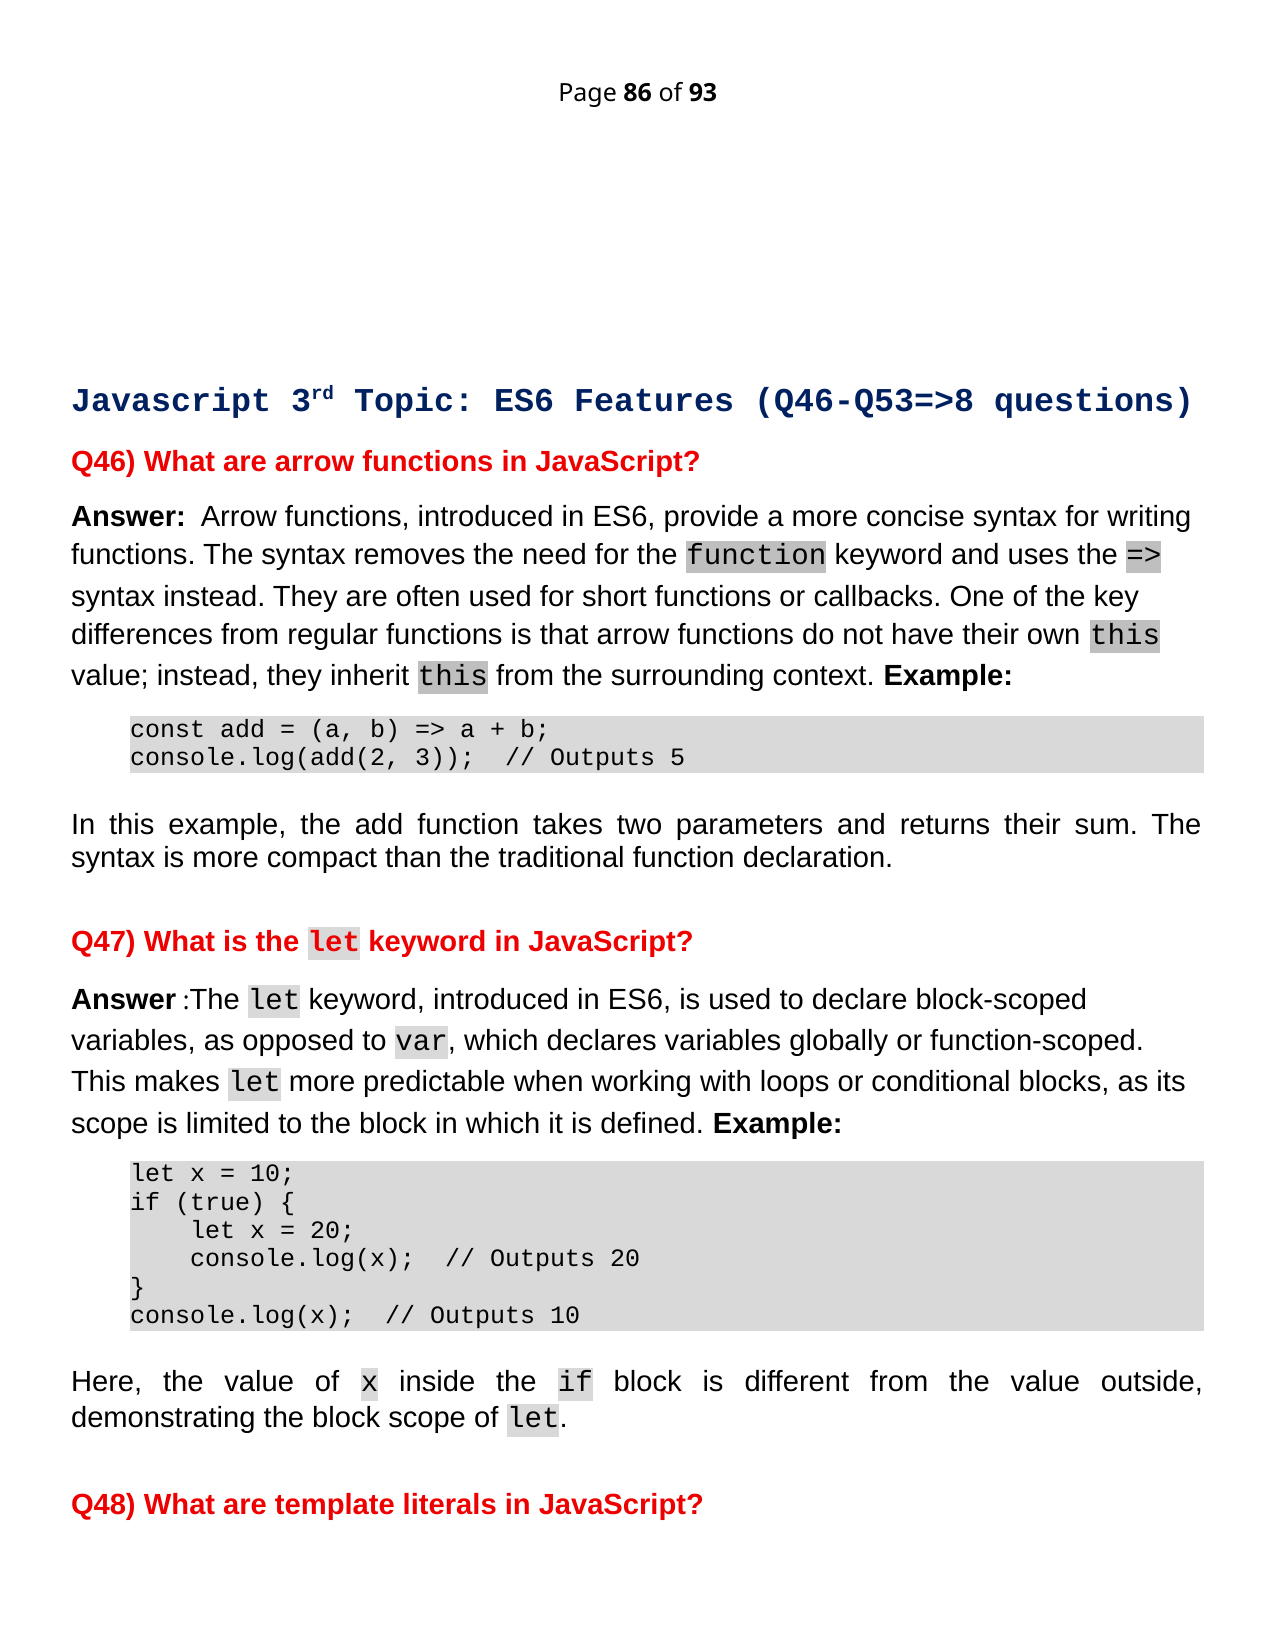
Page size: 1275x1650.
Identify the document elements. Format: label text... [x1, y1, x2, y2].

text console.log(x); // Outputs 20 [130, 1246, 1204, 1274]
text } [130, 1274, 1204, 1302]
text Javascript 3rd Topic: ES6 Features (Q46-Q53=>8 questions) [71, 383, 1204, 421]
text console.log(x); // Outputs 10 [130, 1302, 1204, 1331]
text Answer :The let keyword, introduced in ES6, is used to declare block-scoped variables, as opposed to var, which declares variables globally or function-scoped. This makes let more predictable when working with loops or conditional blocks, as its scope is limited to the block in which it is defined. Example: [71, 982, 1204, 1139]
text In this example, the add function takes two parameters and returns their sum. The syntax is more compact than the traditional function declaration. [71, 807, 1204, 874]
text let x = 20; [130, 1217, 1204, 1246]
text Q47) What is the let keyword in JavaScript? [71, 924, 1204, 960]
text Answer: Arrow functions, introduced in ES6, provide a more concise syntax for writing functions. The syntax removes the need for the function keyword and uses the => syntax instead. They are often used for short functions or callbacks. One of the key differences from regular functions is that arrow functions do not have their own this value; instead, they inherit this from the surrounding context. Example: [71, 499, 1204, 694]
text Q48) What are template literals in JavaScript? [71, 1487, 1204, 1520]
text if (true) { [130, 1189, 1204, 1217]
text Here, the value of x inside the if block is different from the value outside, demonstrating the block scope of let. [71, 1364, 1204, 1437]
text const add = (a, b) => a + b; [130, 716, 1204, 745]
text console.log(add(2, 3)); // Outputs 5 [130, 745, 1204, 773]
text let x = 10; [130, 1161, 1204, 1189]
text Q46) What are arrow functions in JavaScript? [71, 444, 1204, 477]
